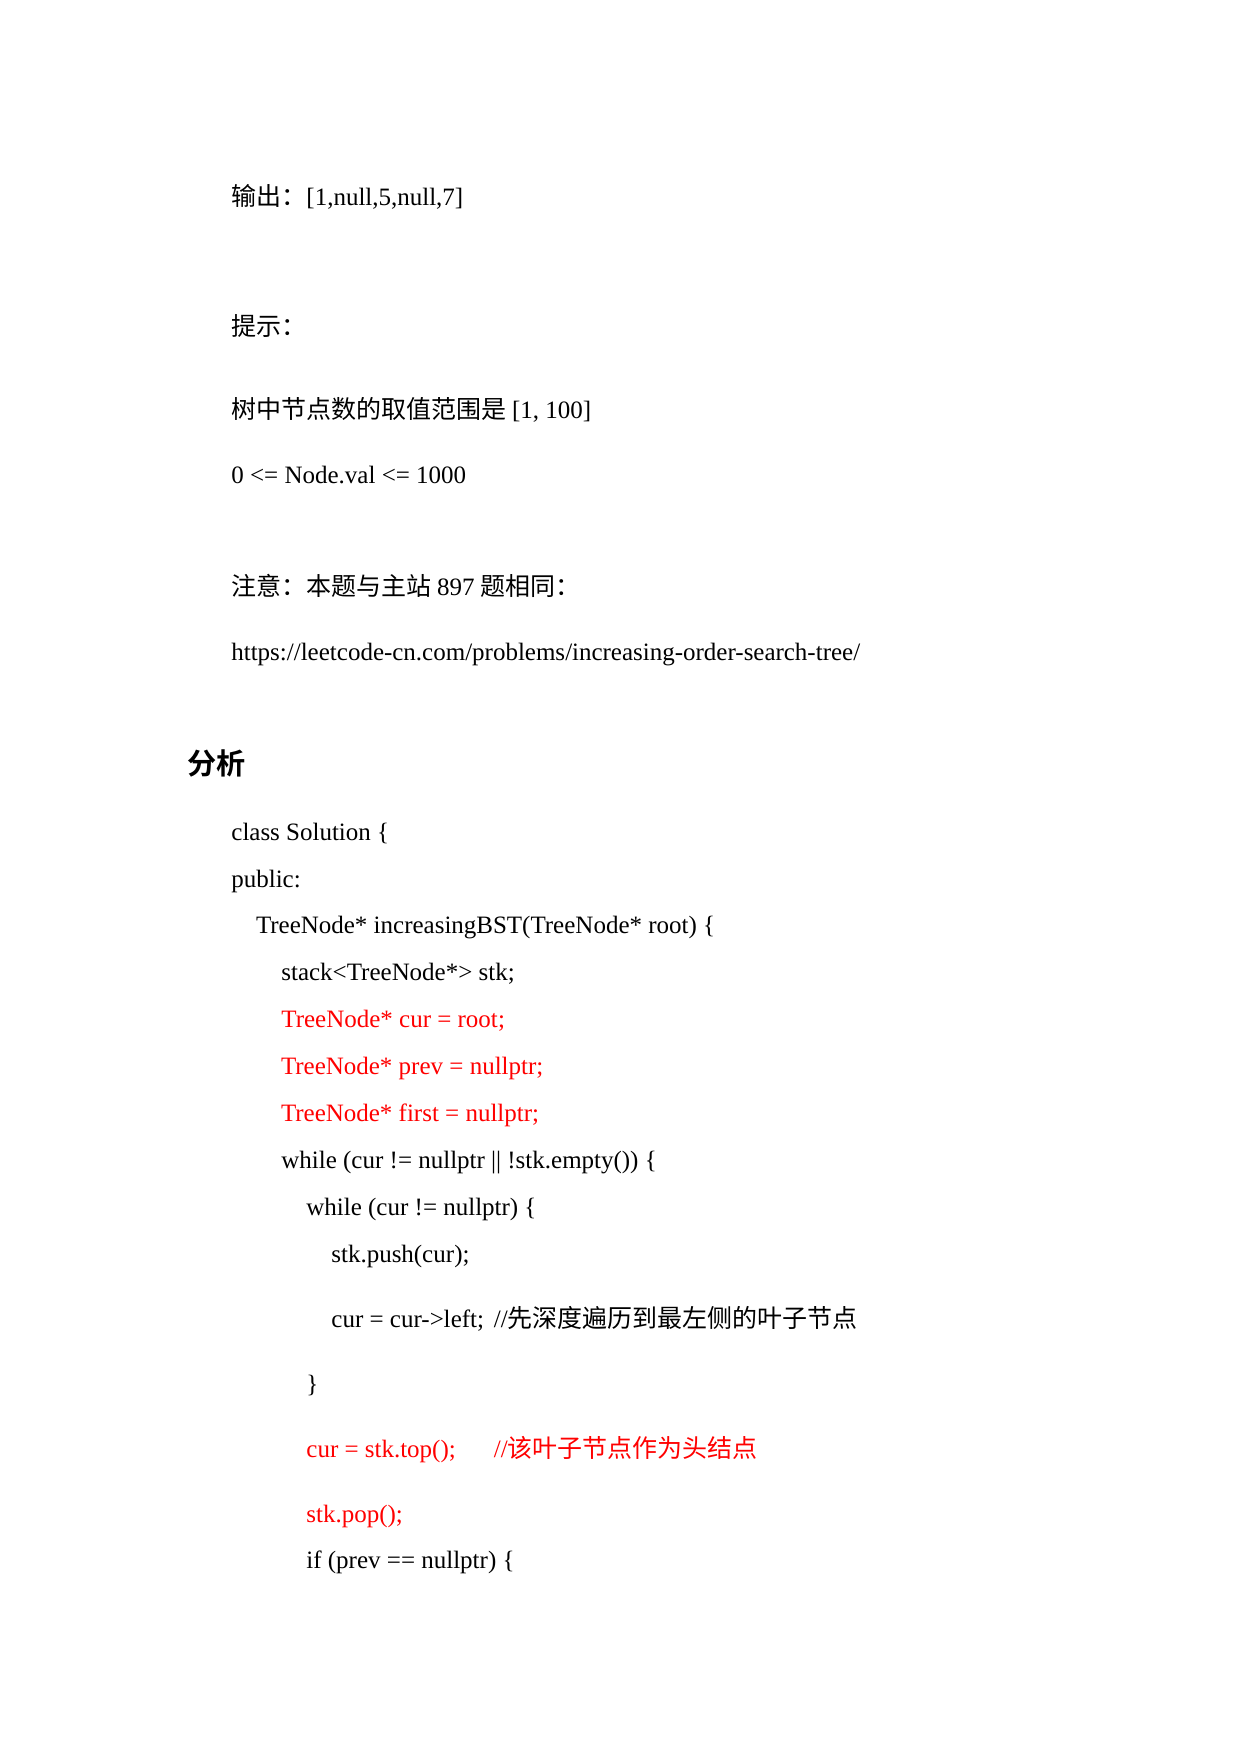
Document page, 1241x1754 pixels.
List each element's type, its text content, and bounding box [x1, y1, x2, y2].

text 0 <= Node.val <= 1000 [187, 458, 1053, 491]
text public: [187, 862, 1053, 894]
text TreeNode* increasingBST(TreeNode* root) { [187, 909, 1053, 941]
text 提示： [187, 292, 1053, 357]
text https://leetcode-cn.com/problems/increasing-order-search-tree/ [187, 635, 1053, 668]
text stk.pop(); [187, 1497, 1053, 1529]
text 输出：[1,null,5,null,7] [187, 162, 1053, 227]
text cur = stk.top(); //该叶子节点作为头结点 [187, 1414, 1053, 1479]
text stack<TreeNode*> stk; [187, 956, 1053, 988]
text 树中节点数的取值范围是 [1, 100] [187, 375, 1053, 440]
text TreeNode* prev = nullptr; [187, 1049, 1053, 1082]
text TreeNode* first = nullptr; [187, 1096, 1053, 1129]
text 注意：本题与主站 897 题相同： [187, 552, 1053, 617]
text stk.push(cur); [187, 1237, 1053, 1269]
text while (cur != nullptr) { [187, 1190, 1053, 1222]
text while (cur != nullptr || !stk.empty()) { [187, 1143, 1053, 1176]
text if (prev == nullptr) { [187, 1544, 1053, 1576]
text } [187, 1367, 1053, 1399]
subtitle 分析 [187, 729, 1053, 794]
text cur = cur->left; //先深度遍历到最左侧的叶子节点 [187, 1284, 1053, 1349]
text TreeNode* cur = root; [187, 1002, 1053, 1035]
text class Solution { [187, 815, 1053, 847]
